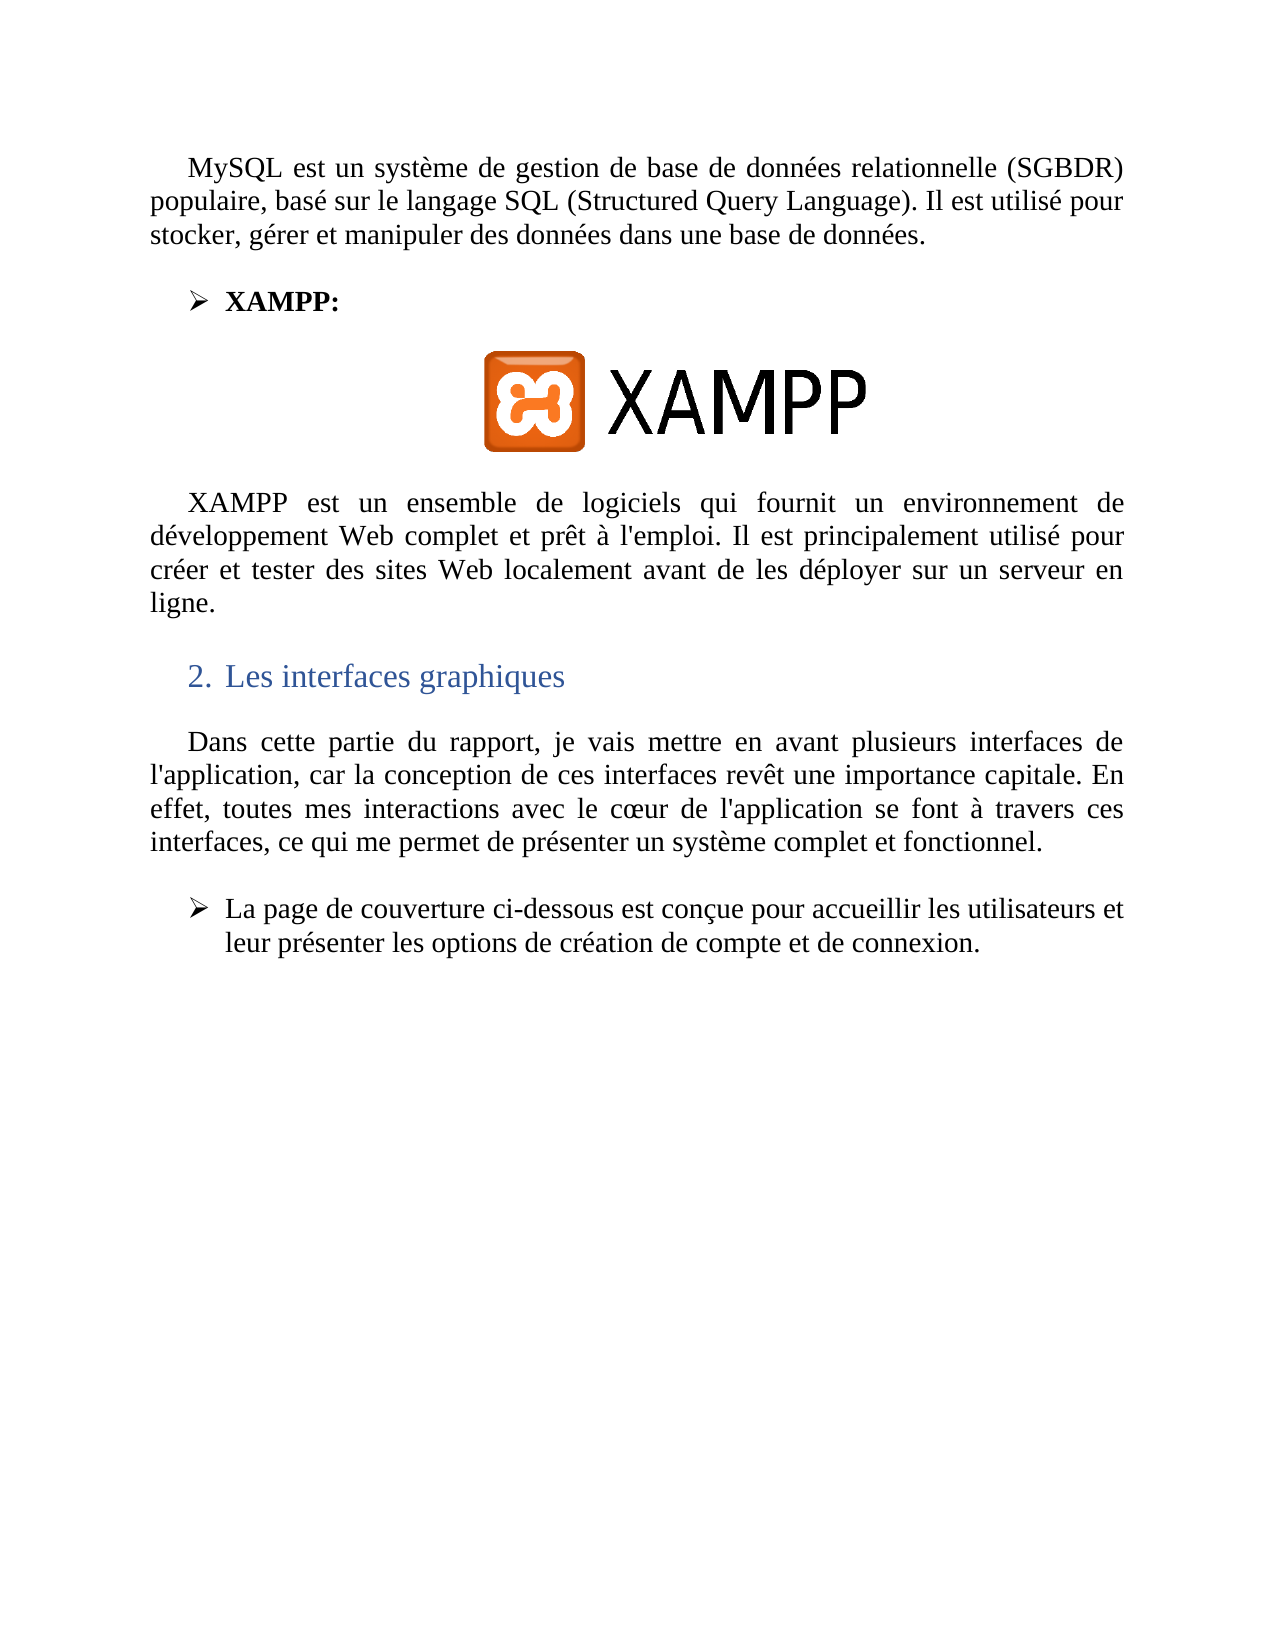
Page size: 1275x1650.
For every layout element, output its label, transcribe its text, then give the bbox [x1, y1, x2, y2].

text MySQL est un système de gestion de base de données relationnelle (SGBDR) populaire, basé sur le langage SQL (Structured Query Language). Il est utilisé pour stocker, gérer et manipuler des données dans une base de données. [150, 150, 1125, 251]
subtitle Les interfaces graphiques [187, 657, 1125, 695]
list La page de couverture ci-dessous est conçue pour accueillir les utilisateurs et leur présenter les options de création de compte et de connexion. [187, 891, 1125, 959]
picture [484, 351, 866, 452]
text Dans cette partie du rapport, je vais mettre en avant plusieurs interfaces de l'application, car la conception de ces interfaces revêt une importance capitale. En effet, toutes mes interactions avec le cœur de l'application se font à travers ces interfaces, ce qui me permet de présenter un système complet et fonctionnel. [150, 724, 1125, 858]
list XAMPP: [187, 284, 1125, 318]
text XAMPP est un ensemble de logiciels qui fournit un environnement de développement Web complet et prêt à l'emploi. Il est principalement utilisé pour créer et tester des sites Web localement avant de les déployer sur un serveur en ligne. [150, 485, 1125, 619]
